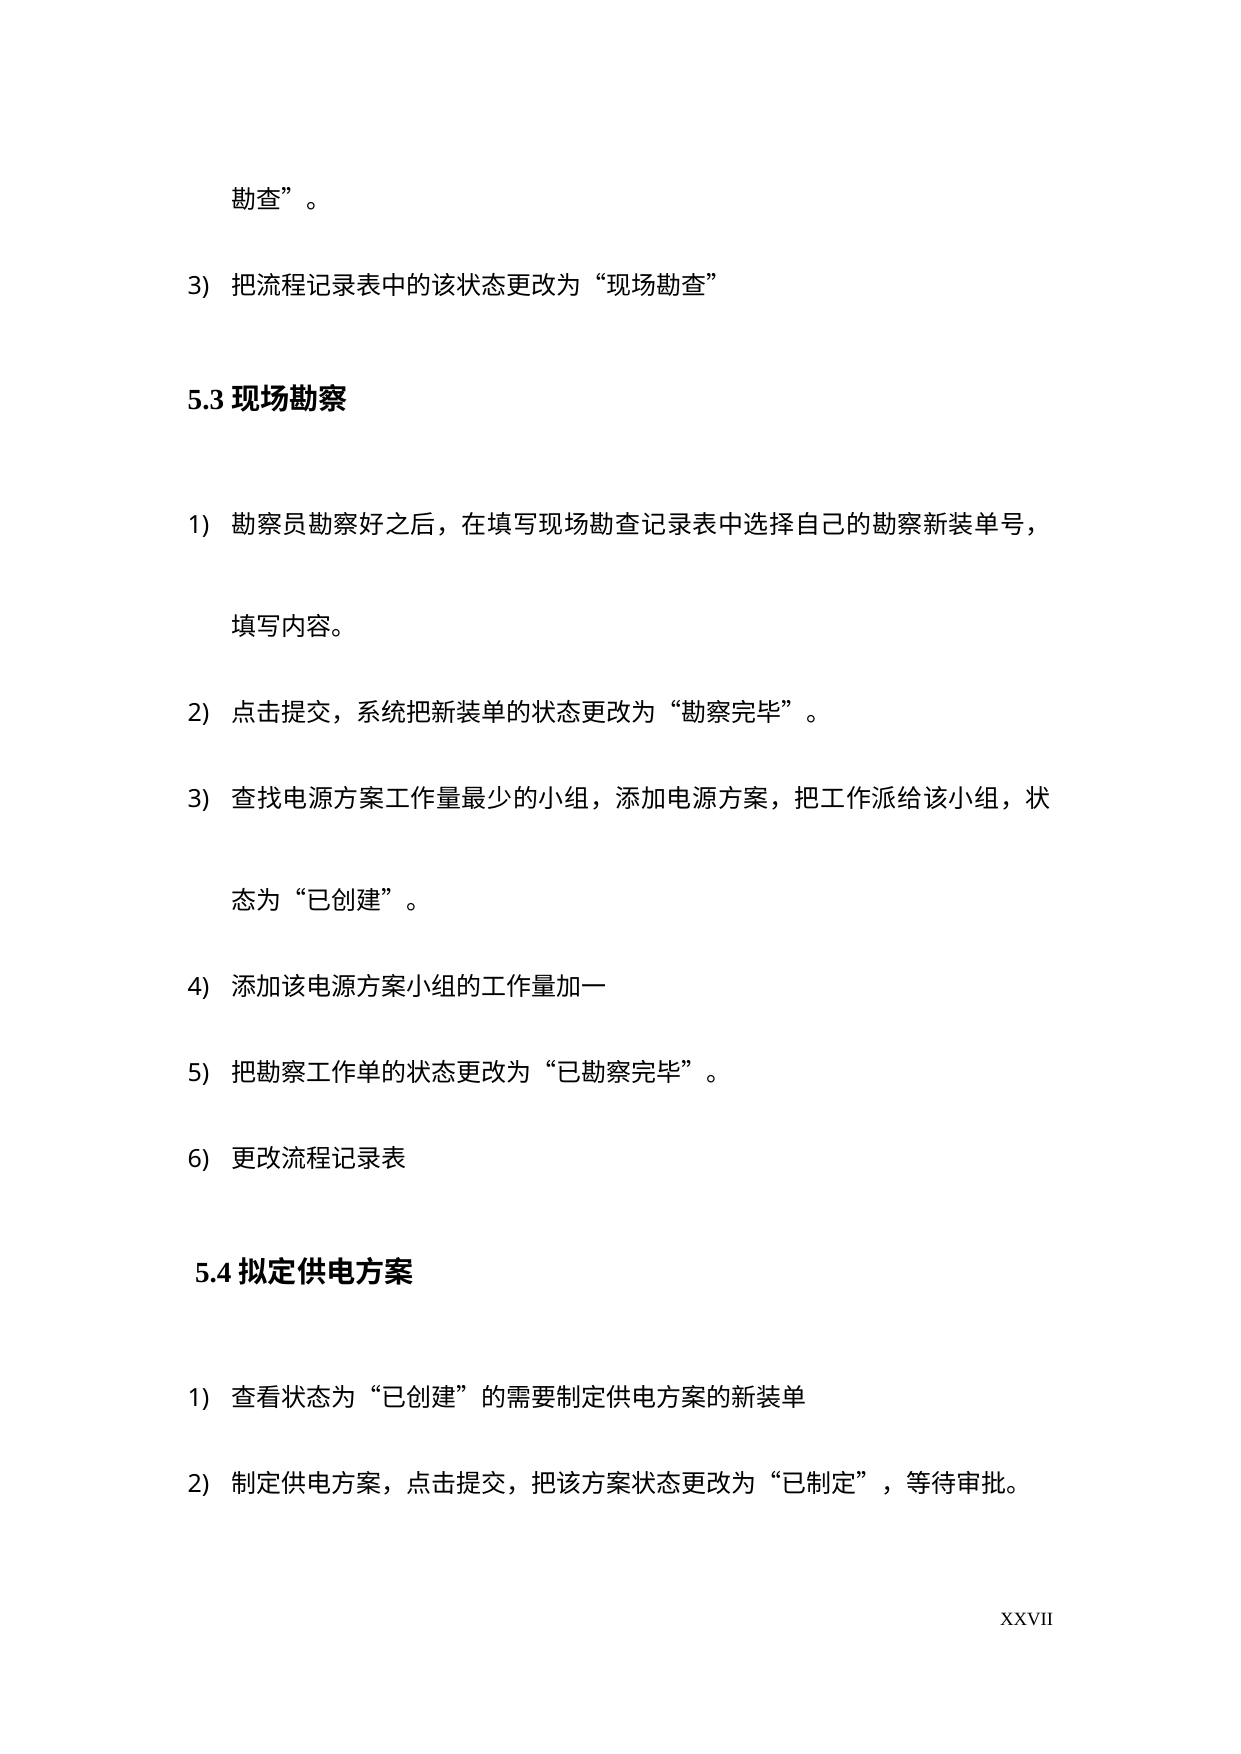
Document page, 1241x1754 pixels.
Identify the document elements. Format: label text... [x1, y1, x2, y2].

subtitle 5.3 现场勘察 [187, 363, 1053, 431]
list 把流程记录表中的该状态更改为“现场勘查” [187, 250, 1053, 318]
list 勘察员勘察好之后，在填写现场勘查记录表中选择自己的勘察新装单号，填写内容。 [187, 489, 1053, 659]
list 点击提交，系统把新装单的状态更改为“勘察完毕”。 [187, 677, 1053, 745]
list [187, 164, 1053, 232]
subtitle 5.4 拟定供电方案 [187, 1236, 1053, 1304]
list 查找电源方案工作量最少的小组，添加电源方案，把工作派给该小组，状态为“已创建”。 [187, 763, 1053, 933]
list 更改流程记录表 [187, 1123, 1053, 1191]
list 查看状态为“已创建”的需要制定供电方案的新装单 [187, 1362, 1053, 1430]
list 添加该电源方案小组的工作量加一 [187, 951, 1053, 1019]
list 制定供电方案，点击提交，把该方案状态更改为“已制定”，等待审批。 [187, 1448, 1053, 1516]
list 把勘察工作单的状态更改为“已勘察完毕”。 [187, 1037, 1053, 1105]
